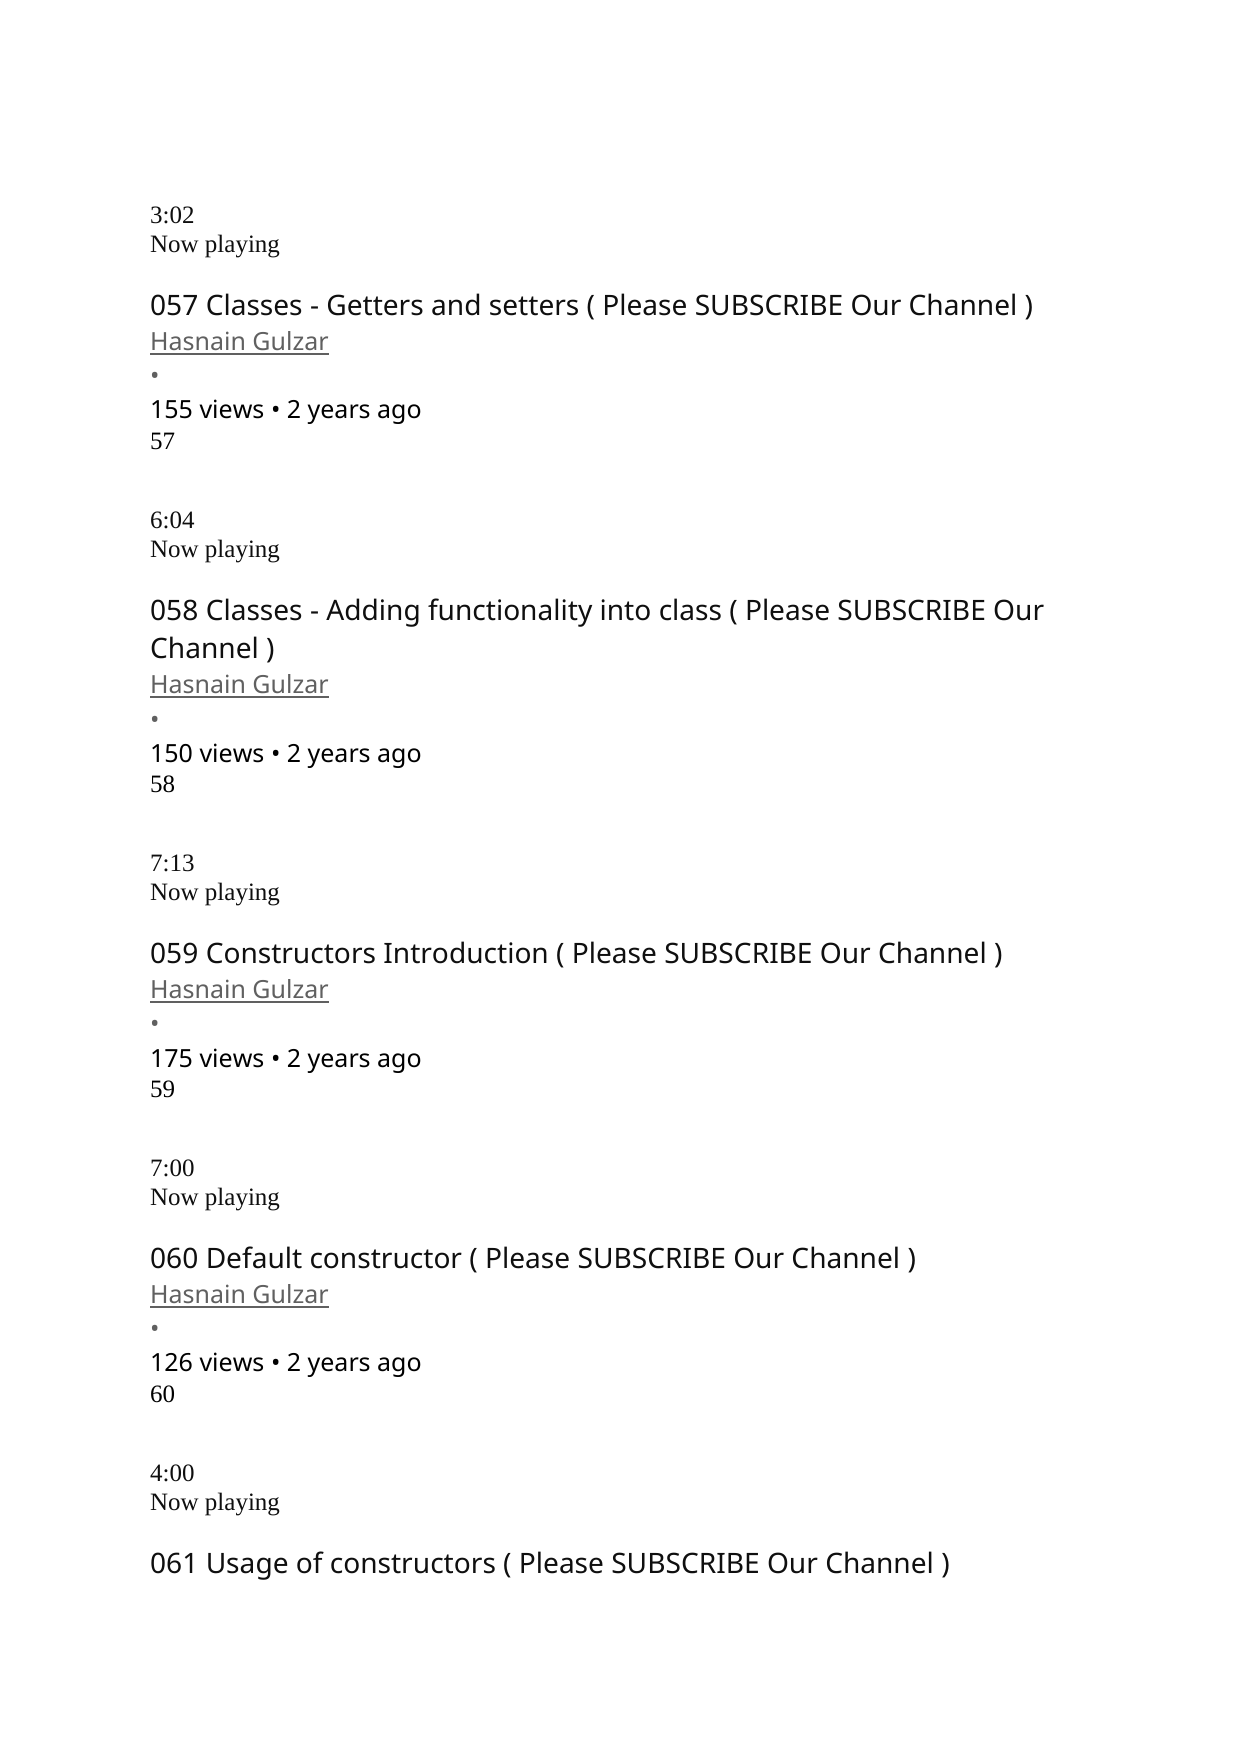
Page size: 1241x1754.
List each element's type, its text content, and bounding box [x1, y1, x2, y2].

text 4:00 [150, 1458, 1090, 1487]
text Hasnain Gulzar [150, 667, 1090, 701]
text 059 Constructors Introduction ( Please SUBSCRIBE Our Channel ) [150, 934, 1090, 972]
text 058 Classes - Adding functionality into class ( Please SUBSCRIBE Our Channel ) [150, 591, 1090, 667]
text Now playing [150, 877, 1090, 906]
text • [150, 358, 1090, 392]
text Now playing [150, 534, 1090, 562]
text Now playing [150, 229, 1090, 258]
text Now playing [150, 1182, 1090, 1211]
text 6:04 [150, 505, 1090, 534]
text • [150, 1311, 1090, 1345]
text 7:00 [150, 1153, 1090, 1182]
text 57 [150, 426, 1090, 455]
text 060 Default constructor ( Please SUBSCRIBE Our Channel ) [150, 1239, 1090, 1277]
text 60 [150, 1379, 1090, 1408]
text Now playing [150, 1487, 1090, 1516]
text 061 Usage of constructors ( Please SUBSCRIBE Our Channel ) [150, 1543, 1090, 1582]
text Hasnain Gulzar [150, 324, 1090, 358]
text 150 views • 2 years ago [150, 735, 1090, 769]
text 155 views • 2 years ago [150, 392, 1090, 426]
text • [150, 1006, 1090, 1040]
text 7:13 [150, 848, 1090, 877]
text 3:02 [150, 200, 1090, 229]
text 58 [150, 769, 1090, 798]
text Hasnain Gulzar [150, 1277, 1090, 1311]
text 057 Classes - Getters and setters ( Please SUBSCRIBE Our Channel ) [150, 286, 1090, 324]
text 126 views • 2 years ago [150, 1345, 1090, 1379]
text Hasnain Gulzar [150, 972, 1090, 1006]
text 175 views • 2 years ago [150, 1040, 1090, 1074]
text 59 [150, 1074, 1090, 1103]
text • [150, 701, 1090, 735]
